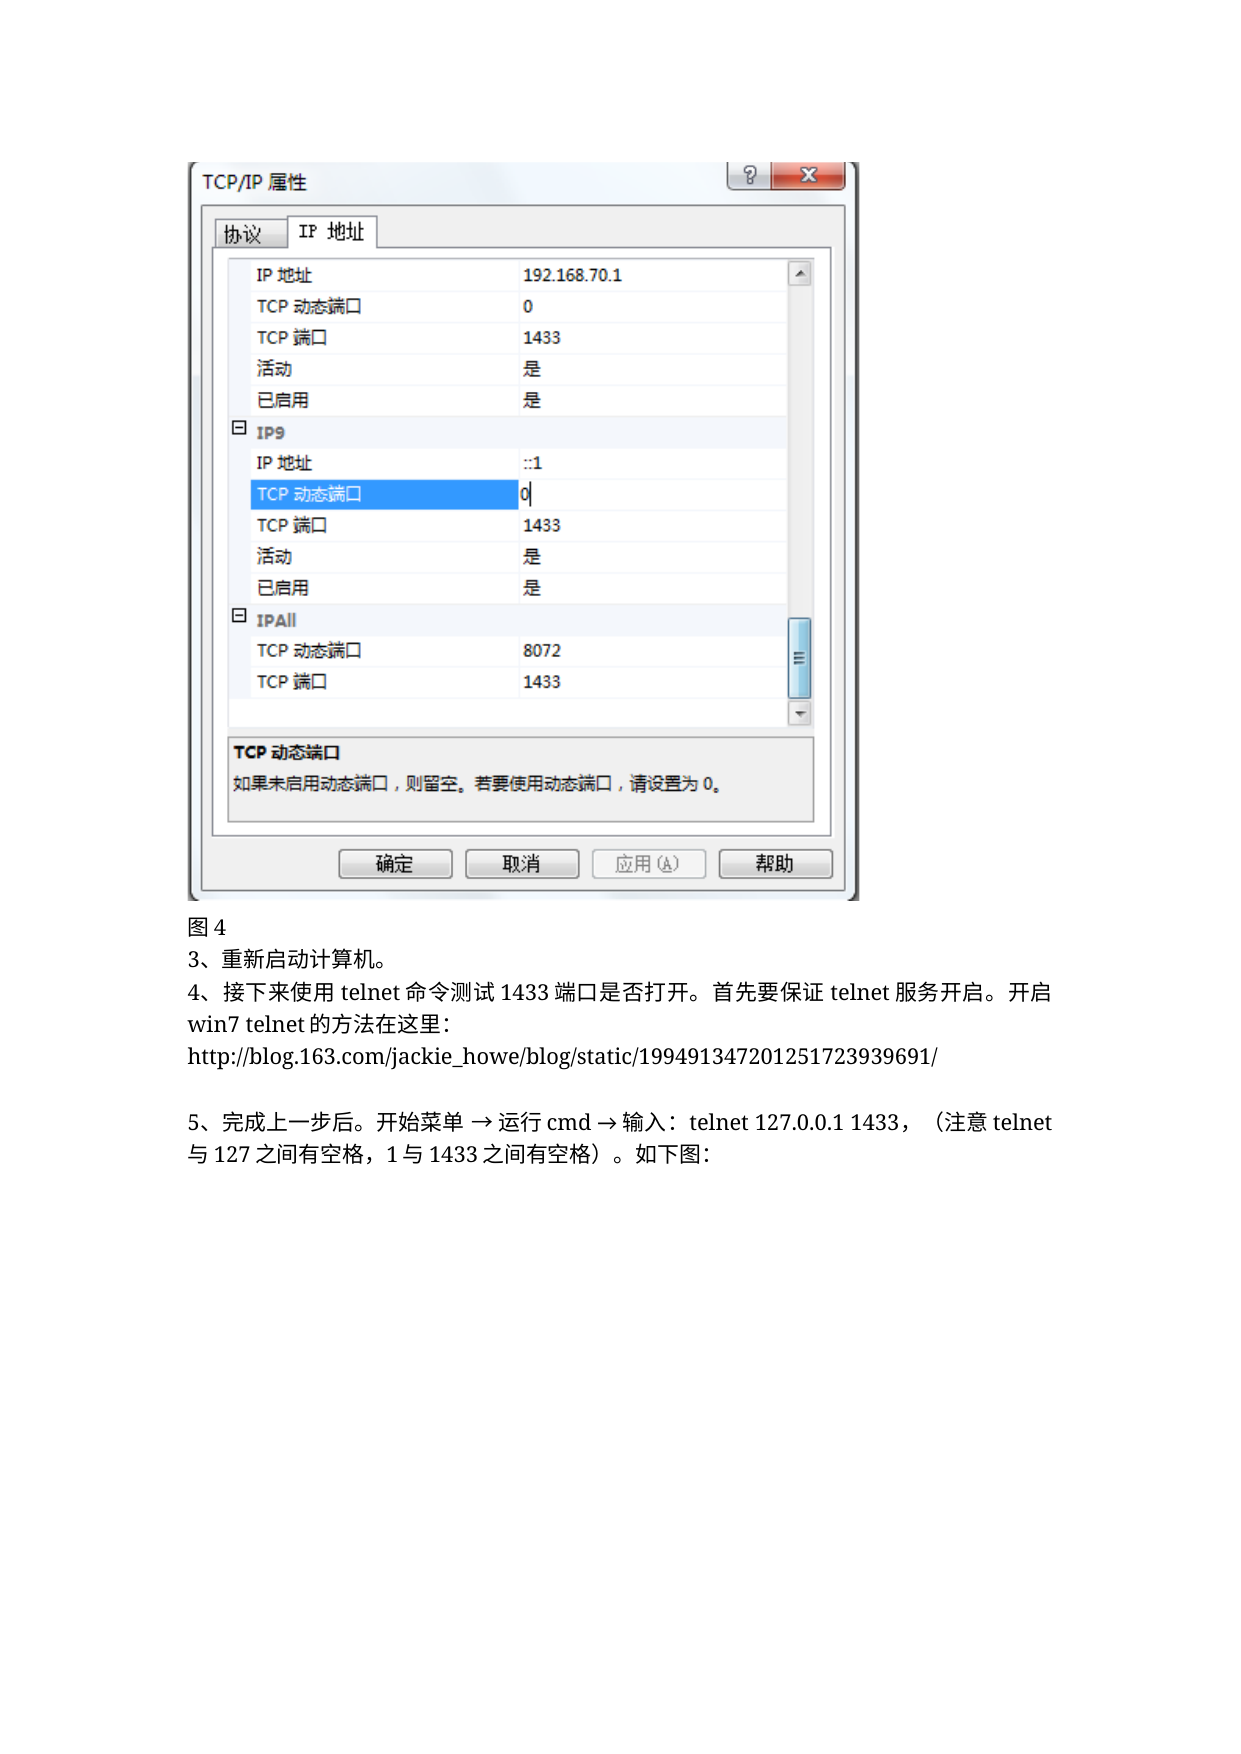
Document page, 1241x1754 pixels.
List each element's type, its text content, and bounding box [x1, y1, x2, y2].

text 5、完成上一步后。开始菜单 → 运行cmd → 输入：telnet 127.0.0.1 1433，（注意telnet与127之间有空格，1与1433之间有空格）。如下图： [187, 1104, 1053, 1169]
text 3、重新启动计算机。 [187, 942, 1053, 974]
picture [187, 162, 860, 901]
text 4、接下来使用telnet命令测试1433端口是否打开。首先要保证telnet服务开启。开启win7 telnet的方法在这里： [187, 974, 1053, 1039]
text 图4 [187, 909, 1053, 942]
text http://blog.163.com/jackie_howe/blog/static/199491347201251723939691/ [187, 1039, 1053, 1072]
